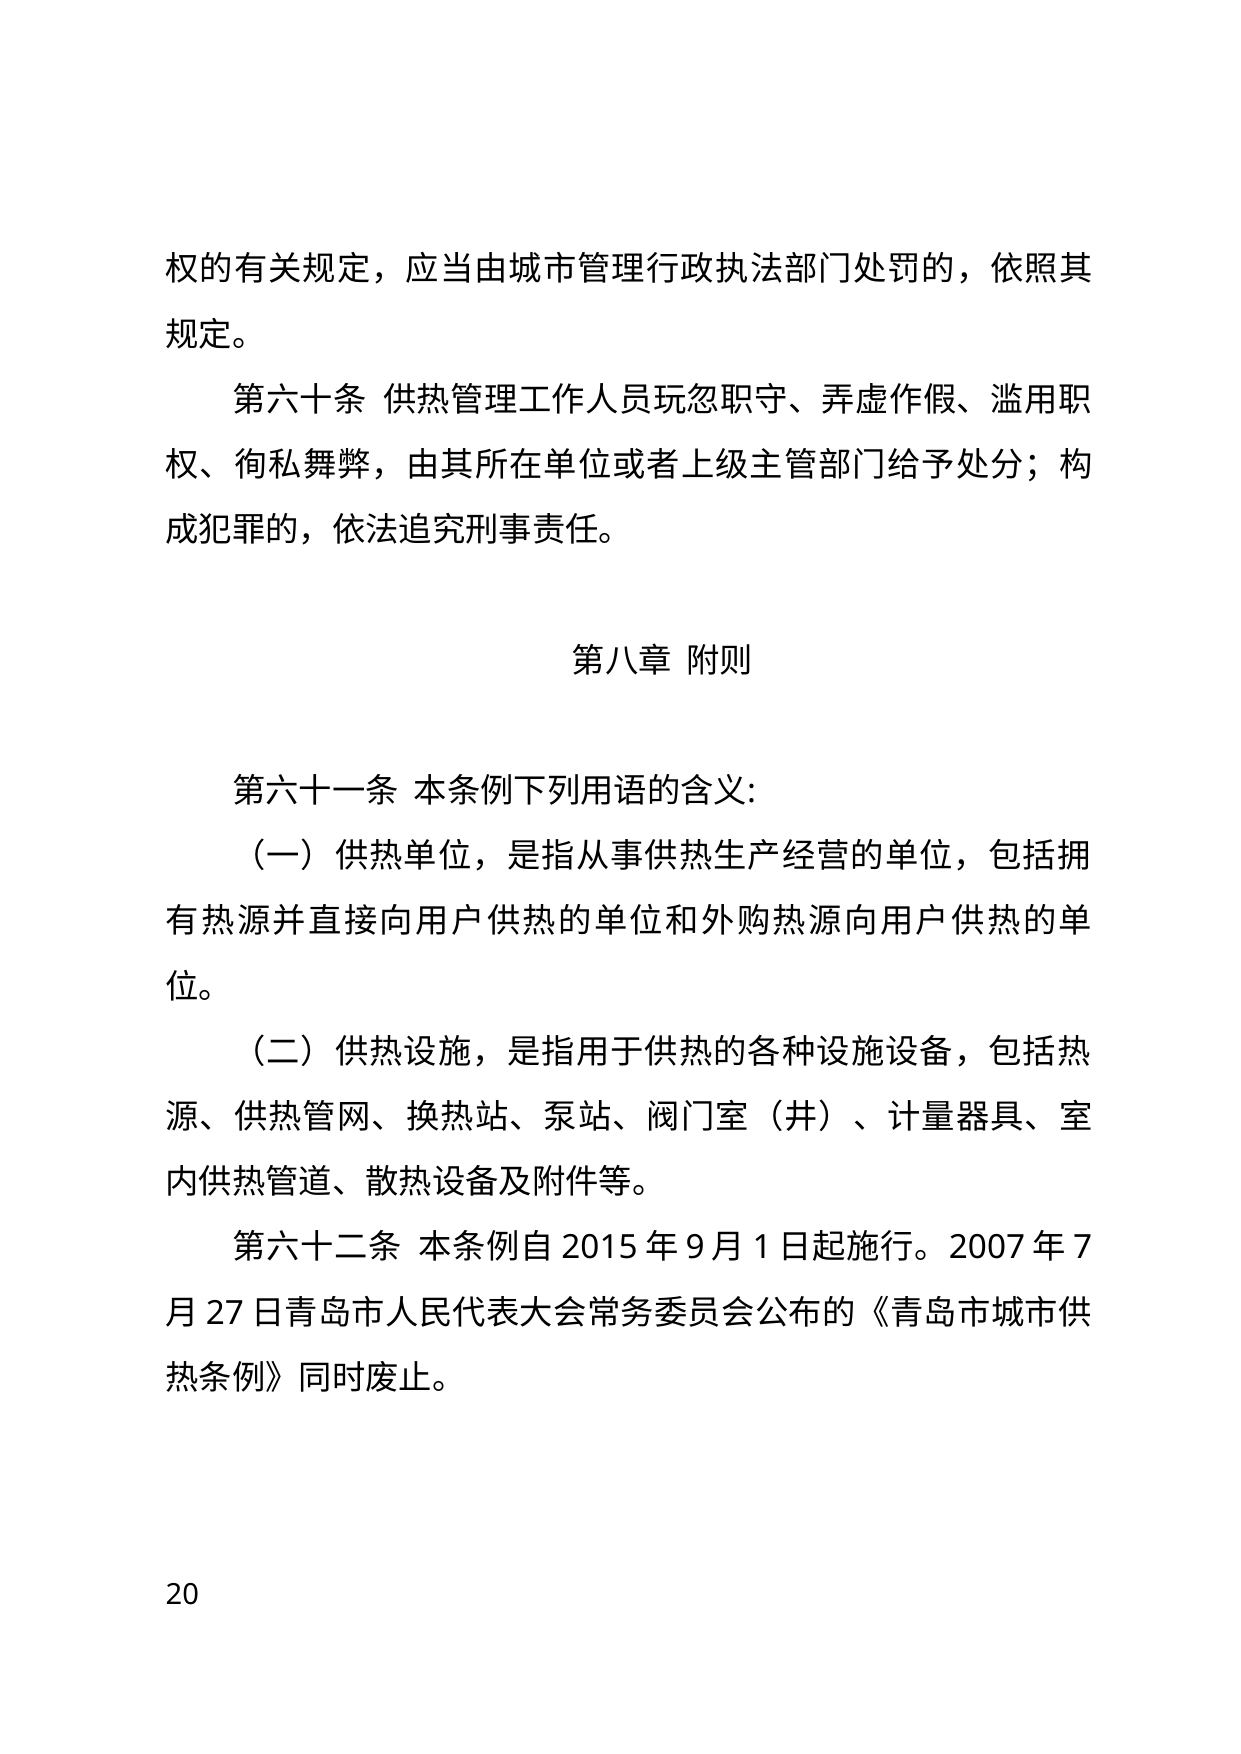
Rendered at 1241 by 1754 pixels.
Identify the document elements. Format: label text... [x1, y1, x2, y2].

text （二）供热设施，是指用于供热的各种设施设备，包括热源、供热管网、换热站、泵站、阀门室（井）、计量器具、室内供热管道、散热设备及附件等。 [165, 1016, 1093, 1212]
text 第六十条 供热管理工作人员玩忽职守、弄虚作假、滥用职权、徇私舞弊，由其所在单位或者上级主管部门给予处分；构成犯罪的，依法追究刑事责任。 [165, 364, 1093, 560]
text 第八章 附则 [165, 625, 1093, 690]
text （一）供热单位，是指从事供热生产经营的单位，包括拥有热源并直接向用户供热的单位和外购热源向用户供热的单位。 [165, 821, 1093, 1016]
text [165, 234, 1093, 364]
text 第六十二条 本条例自2015年9月1日起施行。2007年7月27日青岛市人民代表大会常务委员会公布的《青岛市城市供热条例》同时废止。 [165, 1212, 1093, 1407]
text 第六十一条 本条例下列用语的含义: [165, 755, 1093, 821]
